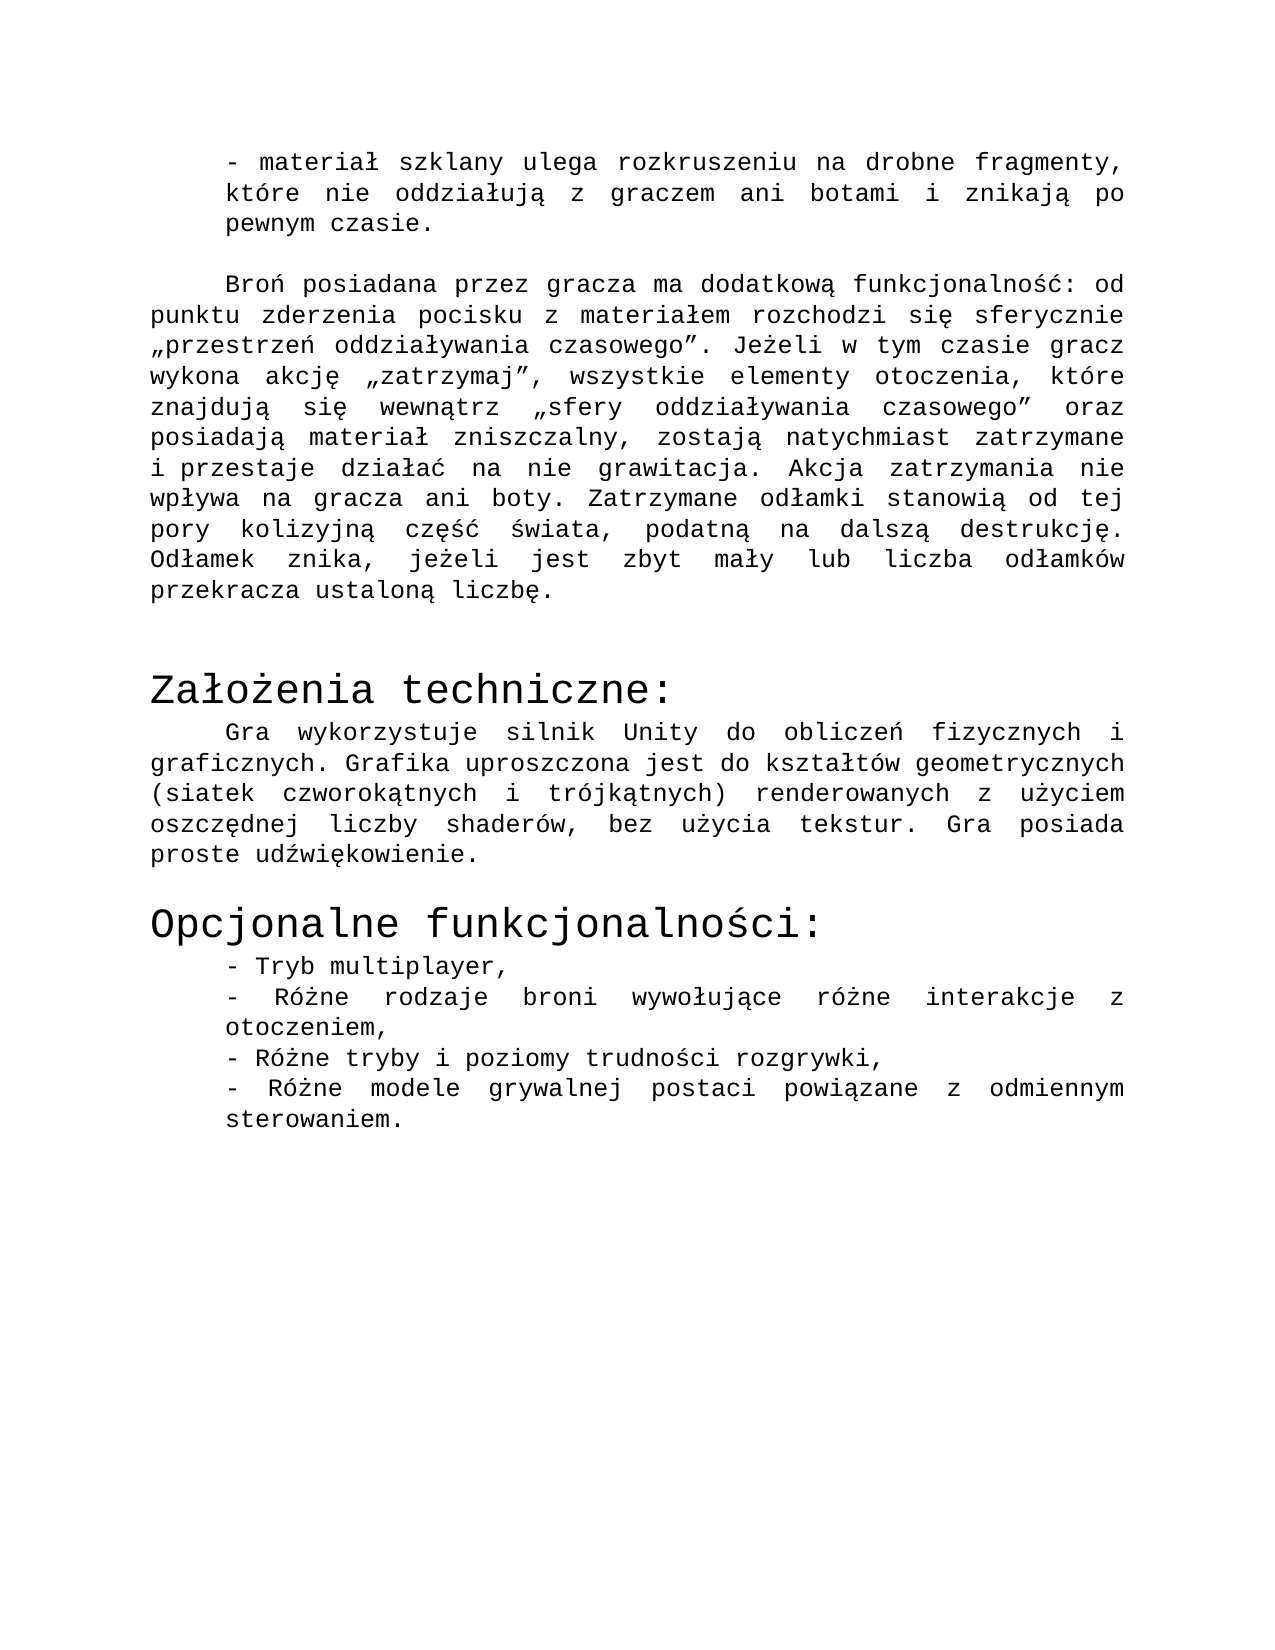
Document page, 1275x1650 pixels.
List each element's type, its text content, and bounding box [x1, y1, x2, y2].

text Gra wykorzystuje silnik Unity do obliczeń fizycznych i graficznych. Grafika uproszczona jest do kształtów geometrycznych (siatek czworokątnych i trójkątnych) renderowanych z użyciem oszczędnej liczby shaderów, bez użycia tekstur. Gra posiada proste udźwiękowienie. [150, 720, 1125, 870]
text Broń posiadana przez gracza ma dodatkową funkcjonalność: od punktu zderzenia pocisku z materiałem rozchodzi się sferycznie „przestrzeń oddziaływania czasowego”. Jeżeli w tym czasie gracz wykona akcję „zatrzymaj”, wszystkie elementy otoczenia, które znajdują się wewnątrz „sfery oddziaływania czasowego” oraz posiadają materiał zniszczalny, zostają natychmiast zatrzymane i przestaje działać na nie grawitacja. Akcja zatrzymania nie wpływa na gracza ani boty. Zatrzymane odłamki stanowią od tej pory kolizyjną część świata, podatną na dalszą destrukcję. Odłamek znika, jeżeli jest zbyt mały lub liczba odłamków przekracza ustaloną liczbę. [150, 272, 1125, 606]
text Opcjonalne funkcjonalności: [150, 903, 1125, 950]
text Założenia techniczne: [150, 669, 1125, 716]
text - Różne modele grywalnej postaci powiązane z odmiennym sterowaniem. [225, 1076, 1125, 1135]
text - materiał szklany ulega rozkruszeniu na drobne fragmenty, które nie oddziałują z graczem ani botami i znikają po pewnym czasie. [225, 150, 1125, 239]
text - Tryb multiplayer, [150, 954, 1125, 982]
text - Różne tryby i poziomy trudności rozgrywki, [225, 1045, 1125, 1074]
text - Różne rodzaje broni wywołujące różne interakcje z otoczeniem, [225, 984, 1125, 1043]
